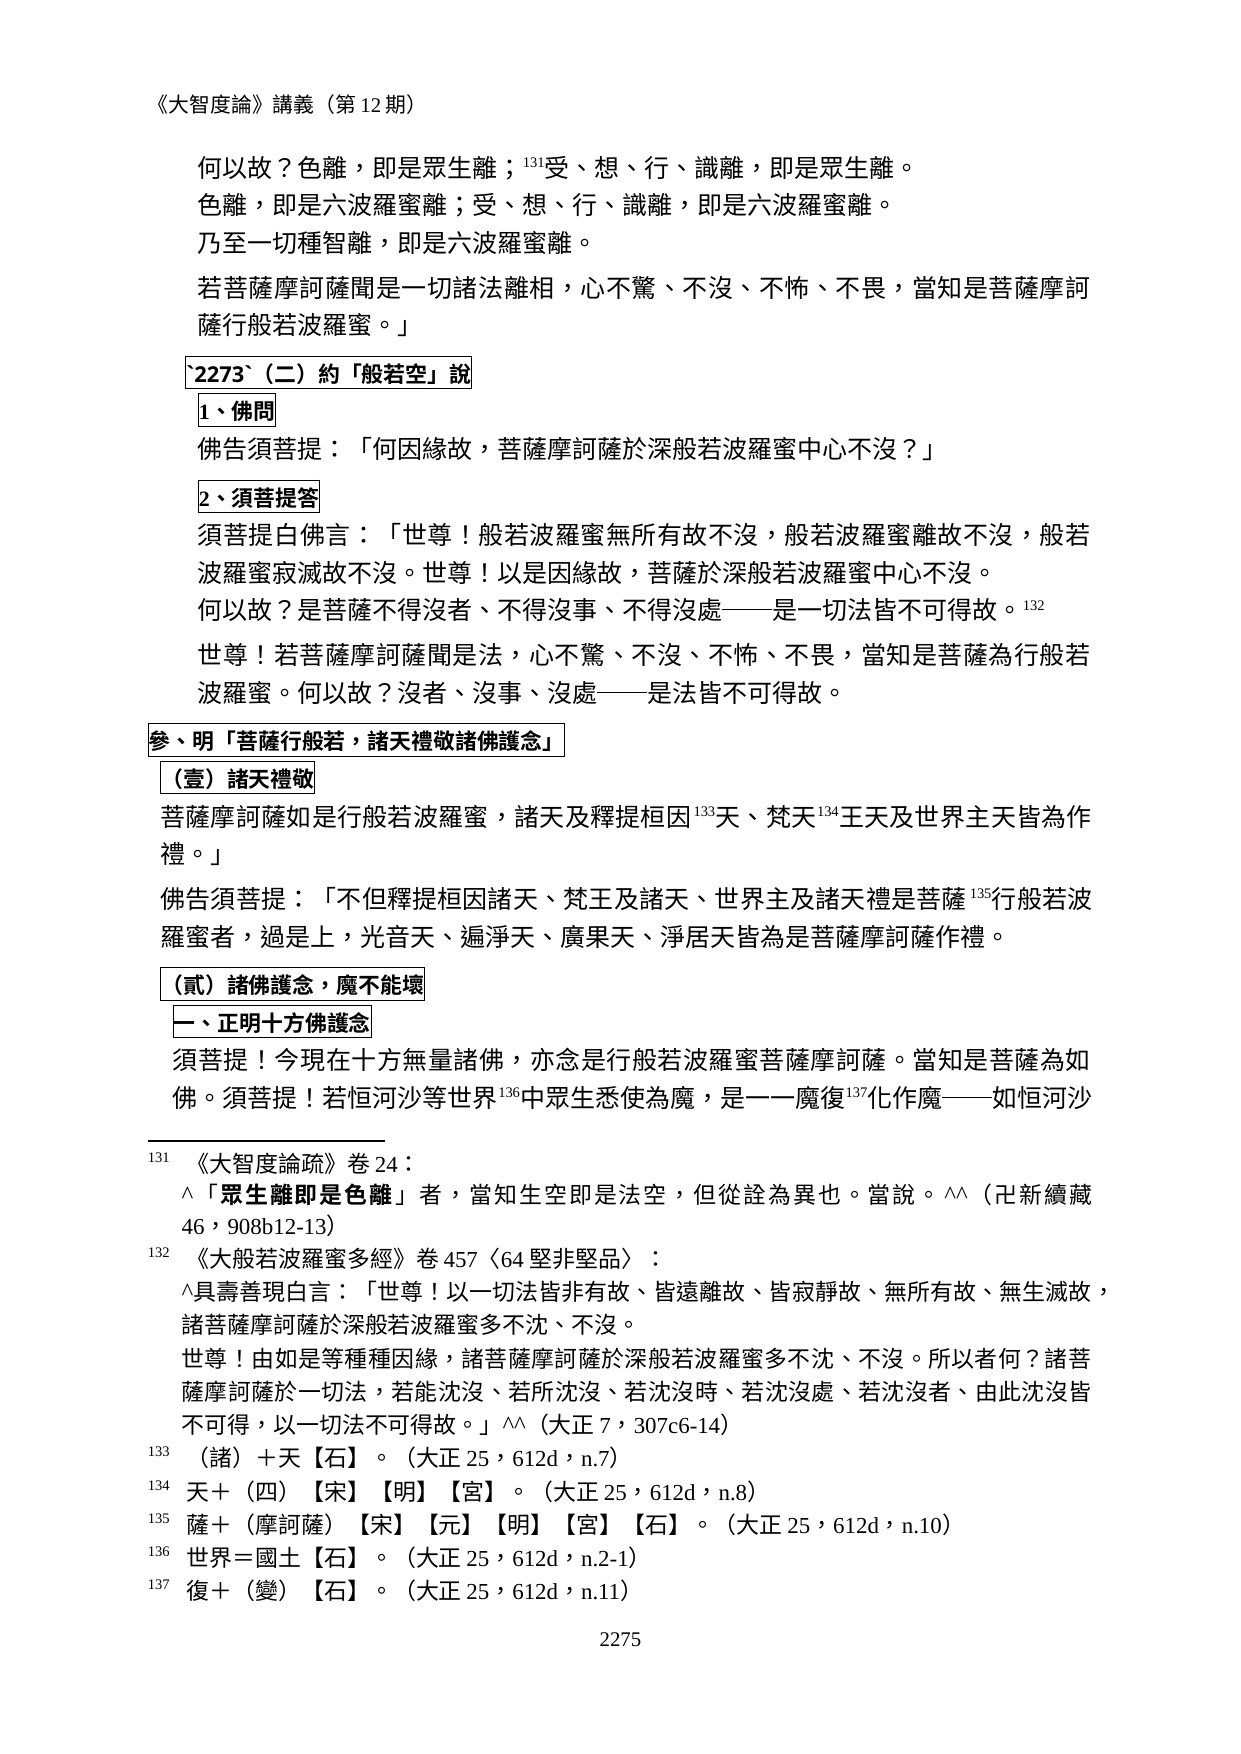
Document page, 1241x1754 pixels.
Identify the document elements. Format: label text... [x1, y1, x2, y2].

text （貳）諸佛護念，魔不能壞 [160, 965, 1092, 1003]
text `2273`（二）約「般若空」說 [185, 354, 1092, 391]
text 一、正明十方佛護念 [173, 1003, 1092, 1040]
text 若菩薩摩訶薩聞是一切諸法離相，心不驚、不沒、不怖、不畏，當知是菩薩摩訶薩行般若波羅蜜。」 [198, 268, 1092, 343]
text 2、須菩提答 [198, 478, 1092, 515]
text 佛告須菩提：「何因緣故，菩薩摩訶薩於深般若波羅蜜中心不沒？」 [198, 429, 1092, 466]
text 參、明「菩薩行般若，諸天禮敬諸佛護念」 [148, 721, 1092, 759]
text 色離，即是六波羅蜜離；受、想、行、識離，即是六波羅蜜離。 [198, 185, 1092, 223]
text 須菩提白佛言：「世尊！般若波羅蜜無所有故不沒，般若波羅蜜離故不沒，般若波羅蜜寂滅故不沒。世尊！以是因緣故，菩薩於深般若波羅蜜中心不沒。 [198, 515, 1092, 590]
text 何以故？色離，即是眾生離；受、想、行、識離，即是眾生離。 [198, 148, 1092, 185]
text 何以故？是菩薩不得沒者、不得沒事、不得沒處──是一切法皆不可得故。 [198, 590, 1092, 628]
text 須菩提！今現在十方無量諸佛，亦念是行般若波羅蜜菩薩摩訶薩。當知是菩薩為如佛。須菩提！若恒河沙等世界中眾生悉使為魔，是一一魔復化作魔──如恒河沙等魔，是一切魔不能留難菩薩行般若波羅蜜。」^^ [173, 1040, 1092, 1115]
text 世尊！若菩薩摩訶薩聞是法，心不驚、不沒、不怖、不畏，當知是菩薩為行般若波羅蜜。何以故？沒者、沒事、沒處──是法皆不可得故。 [198, 635, 1092, 710]
text 1、佛問 [198, 391, 1092, 429]
text （壹）諸天禮敬 [160, 759, 1092, 796]
text 佛告須菩提：「不但釋提桓因諸天、梵王及諸天、世界主及諸天禮是菩薩行般若波羅蜜者，過是上，光音天、遍淨天、廣果天、淨居天皆為是菩薩摩訶薩作禮。 [160, 879, 1092, 954]
text 菩薩摩訶薩如是行般若波羅蜜，諸天及釋提桓因天、梵天王天及世界主天皆為作禮。」 [160, 796, 1092, 871]
text 乃至一切種智離，即是六波羅蜜離。 [198, 223, 1092, 260]
